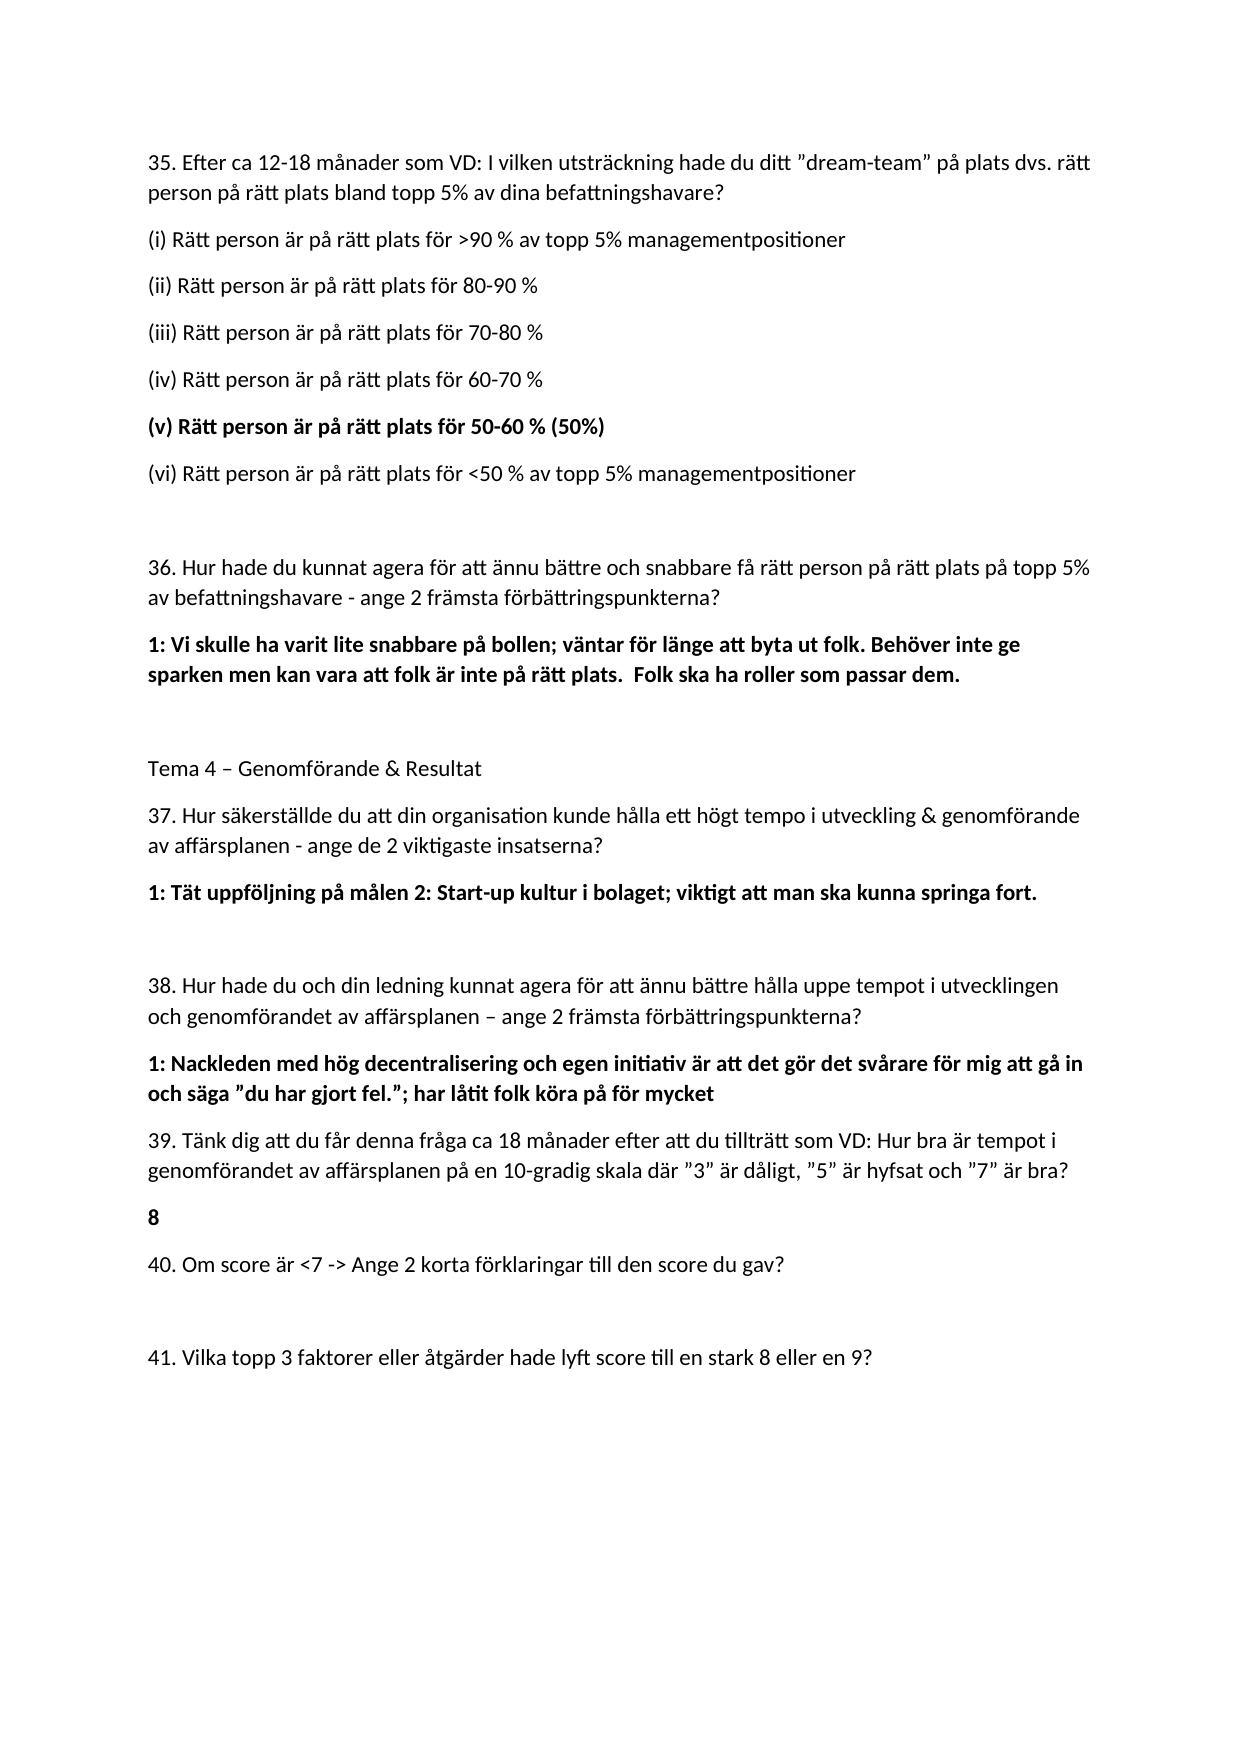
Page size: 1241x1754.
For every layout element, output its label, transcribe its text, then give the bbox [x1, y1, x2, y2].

text 41. Vilka topp 3 faktorer eller åtgärder hade lyft score till en stark 8 eller en 9? [148, 1343, 1093, 1371]
text (iv) Rätt person är på rätt plats för 60-70 % [148, 365, 1093, 393]
text (i) Rätt person är på rätt plats för >90 % av topp 5% managementpositioner [148, 225, 1093, 253]
text (vi) Rätt person är på rätt plats för <50 % av topp 5% managementpositioner [148, 459, 1093, 487]
text (ii) Rätt person är på rätt plats för 80-90 % [148, 272, 1093, 299]
text 1: Vi skulle ha varit lite snabbare på bollen; väntar för länge att byta ut folk. Behöver inte ge sparken men kan vara att folk är inte på rätt plats. Folk ska ha roller som passar dem. [148, 630, 1093, 688]
text 1: Nackleden med hög decentralisering och egen initiativ är att det gör det svårare för mig att gå in och säga ”du har gjort fel.”; har låtit folk köra på för mycket [148, 1049, 1093, 1107]
text (v) Rätt person är på rätt plats för 50-60 % (50%) [148, 412, 1093, 440]
text 1: Tät uppföljning på målen 2: Start-up kultur i bolaget; viktigt att man ska kunna springa fort. [148, 878, 1093, 906]
text 37. Hur säkerställde du att din organisation kunde hålla ett högt tempo i utveckling & genomförande av affärsplanen - ange de 2 viktigaste insatserna? [148, 801, 1093, 859]
text 35. Efter ca 12-18 månader som VD: I vilken utsträckning hade du ditt ”dream-team” på plats dvs. rätt person på rätt plats bland topp 5% av dina befattningshavare? [148, 148, 1093, 206]
text 40. Om score är <7 -> Ange 2 korta förklaringar till den score du gav? [148, 1250, 1093, 1278]
text 8 [148, 1203, 1093, 1231]
text Tema 4 – Genomförande & Resultat [148, 754, 1093, 782]
text 38. Hur hade du och din ledning kunnat agera för att ännu bättre hålla uppe tempot i utvecklingen och genomförandet av affärsplanen – ange 2 främsta förbättringspunkterna? [148, 972, 1093, 1030]
text 36. Hur hade du kunnat agera för att ännu bättre och snabbare få rätt person på rätt plats på topp 5% av befattningshavare - ange 2 främsta förbättringspunkterna? [148, 553, 1093, 611]
text 39. Tänk dig att du får denna fråga ca 18 månader efter att du tillträtt som VD: Hur bra är tempot i genomförandet av affärsplanen på en 10-gradig skala där ”3” är dåligt, ”5” är hyfsat och ”7” är bra? [148, 1126, 1093, 1184]
text (iii) Rätt person är på rätt plats för 70-80 % [148, 318, 1093, 346]
